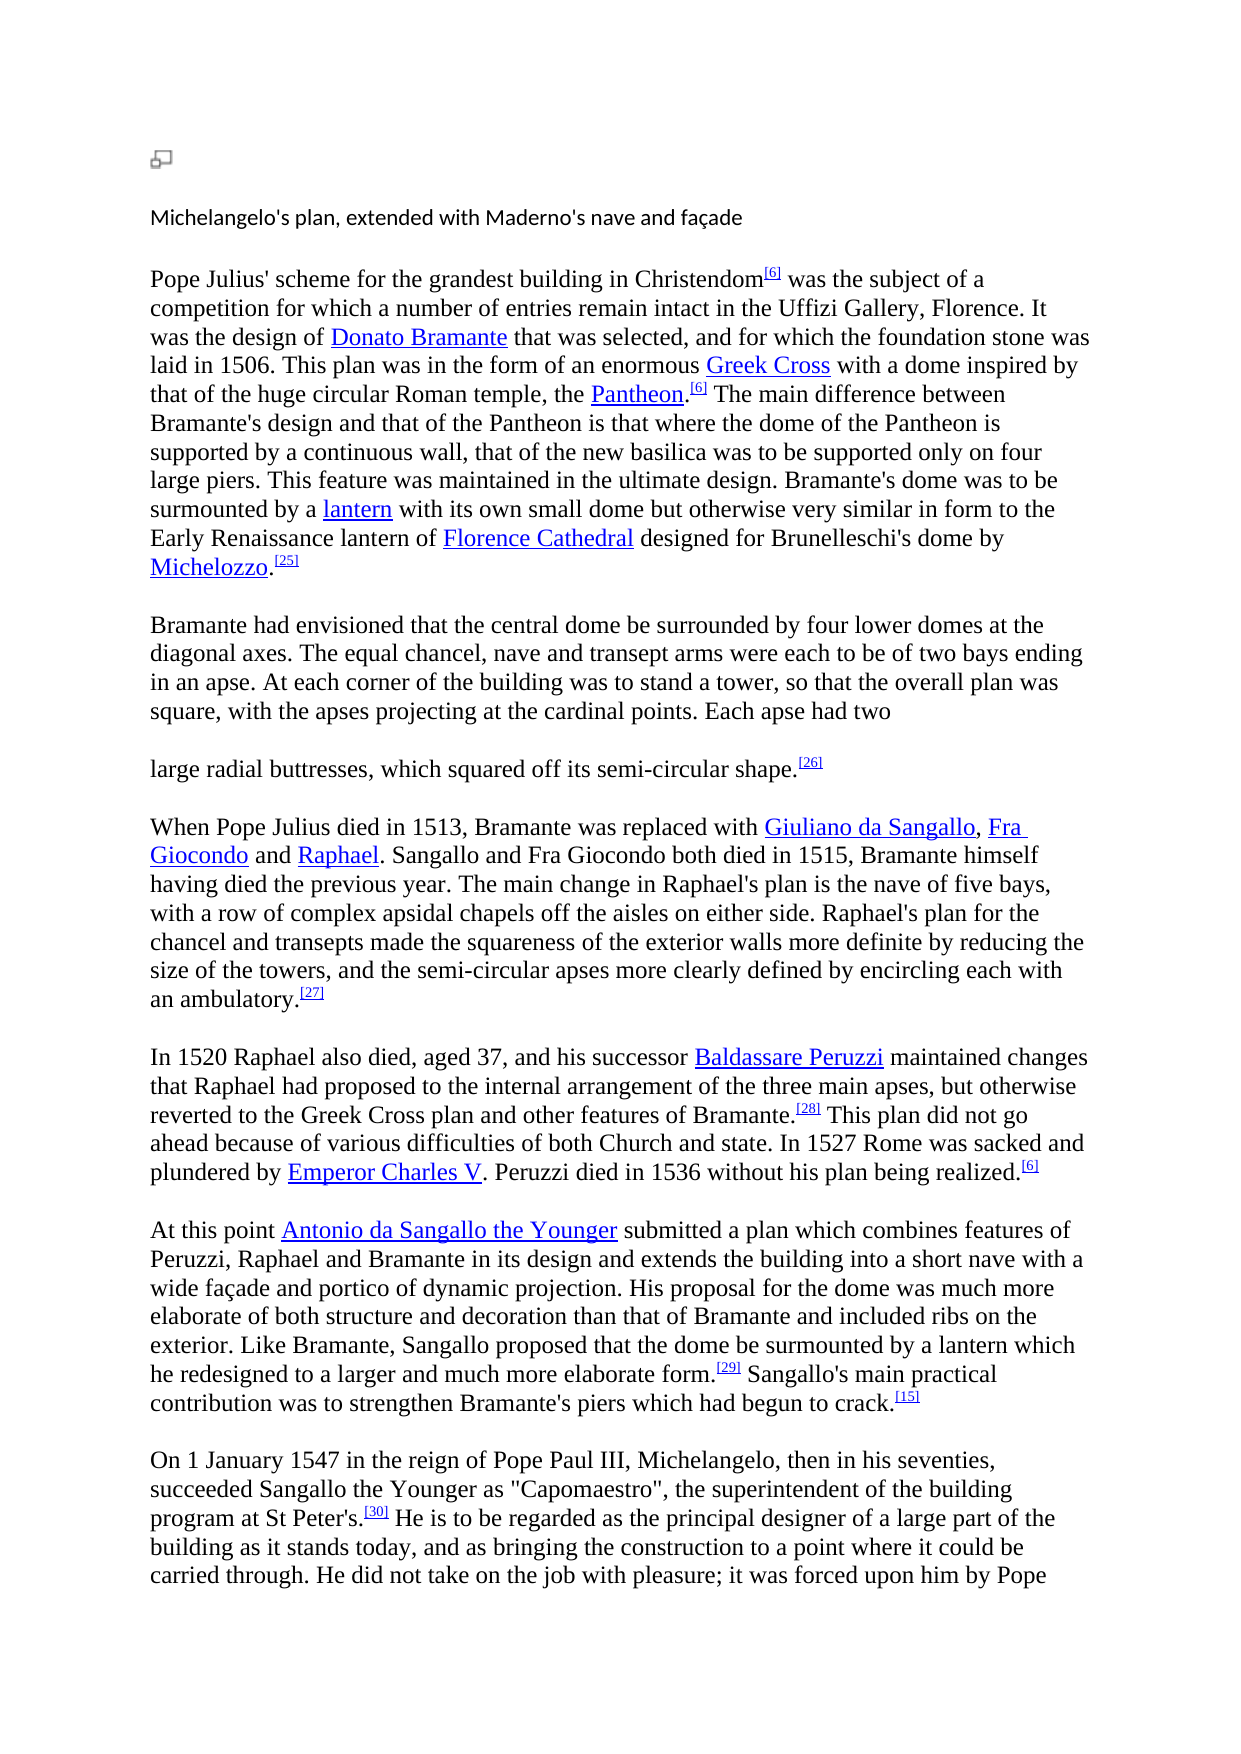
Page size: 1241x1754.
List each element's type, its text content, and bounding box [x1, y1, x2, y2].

text Michelangelo's plan, extended with Maderno's nave and façade [150, 203, 1090, 231]
text Pope Julius' scheme for the grandest building in Christendom[6] was the subject of a competition for which a number of entries remain intact in the Uffizi Gallery, Florence. It was the design of Donato Bramante that was selected, and for which the foundation stone was laid in 1506. This plan was in the form of an enormous Greek Cross with a dome inspired by that of the huge circular Roman temple, the Pantheon.[6] The main difference between Bramante's design and that of the Pantheon is that where the dome of the Pantheon is supported by a continuous wall, that of the new basilica was to be supported only on four large piers. This feature was maintained in the ultimate design. Bramante's dome was to be surmounted by a lantern with its own small dome but otherwise very similar in form to the Early Renaissance lantern of Florence Cathedral designed for Brunelleschi's dome by Michelozzo.[25] [150, 264, 1090, 581]
text large radial buttresses, which squared off its semi-circular shape.[26] [150, 754, 1090, 783]
picture [150, 150, 173, 169]
text At this point Antonio da Sangallo the Younger submitted a plan which combines features of Peruzzi, Raphael and Bramante in its design and extends the building into a short nave with a wide façade and portico of dynamic projection. His proposal for the dome was much more elaborate of both structure and decoration than that of Bramante and included ribs on the exterior. Like Bramante, Sangallo proposed that the dome be surmounted by a lantern which he redesigned to a larger and much more elaborate form.[29] Sangallo's main practical contribution was to strengthen Bramante's piers which had begun to crack.[15] [150, 1215, 1090, 1416]
text Bramante had envisioned that the central dome be surrounded by four lower domes at the diagonal axes. The equal chancel, nave and transept arms were each to be of two bays ending in an apse. At each corner of the building was to stand a tower, so that the overall plan was square, with the apses projecting at the cardinal points. Each apse had two [150, 610, 1090, 725]
text In 1520 Raphael also died, aged 37, and his successor Baldassare Peruzzi maintained changes that Raphael had proposed to the internal arrangement of the three main apses, but otherwise reverted to the Greek Cross plan and other features of Bramante.[28] This plan did not go ahead because of various difficulties of both Church and state. In 1527 Rome was sacked and plundered by Emperor Charles V. Peruzzi died in 1536 without his plan being realized.[6] [150, 1042, 1090, 1186]
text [150, 1446, 1090, 1589]
text When Pope Julius died in 1513, Bramante was replaced with Giuliano da Sangallo, Fra Giocondo and Raphael. Sangallo and Fra Giocondo both died in 1515, Bramante himself having died the previous year. The main change in Raphael's plan is the nave of five bays, with a row of complex apsidal chapels off the aisles on either side. Raphael's plan for the chancel and transepts made the squareness of the exterior walls more definite by reducing the size of the towers, and the semi-circular apses more clearly defined by encircling each with an ambulatory.[27] [150, 812, 1090, 1013]
